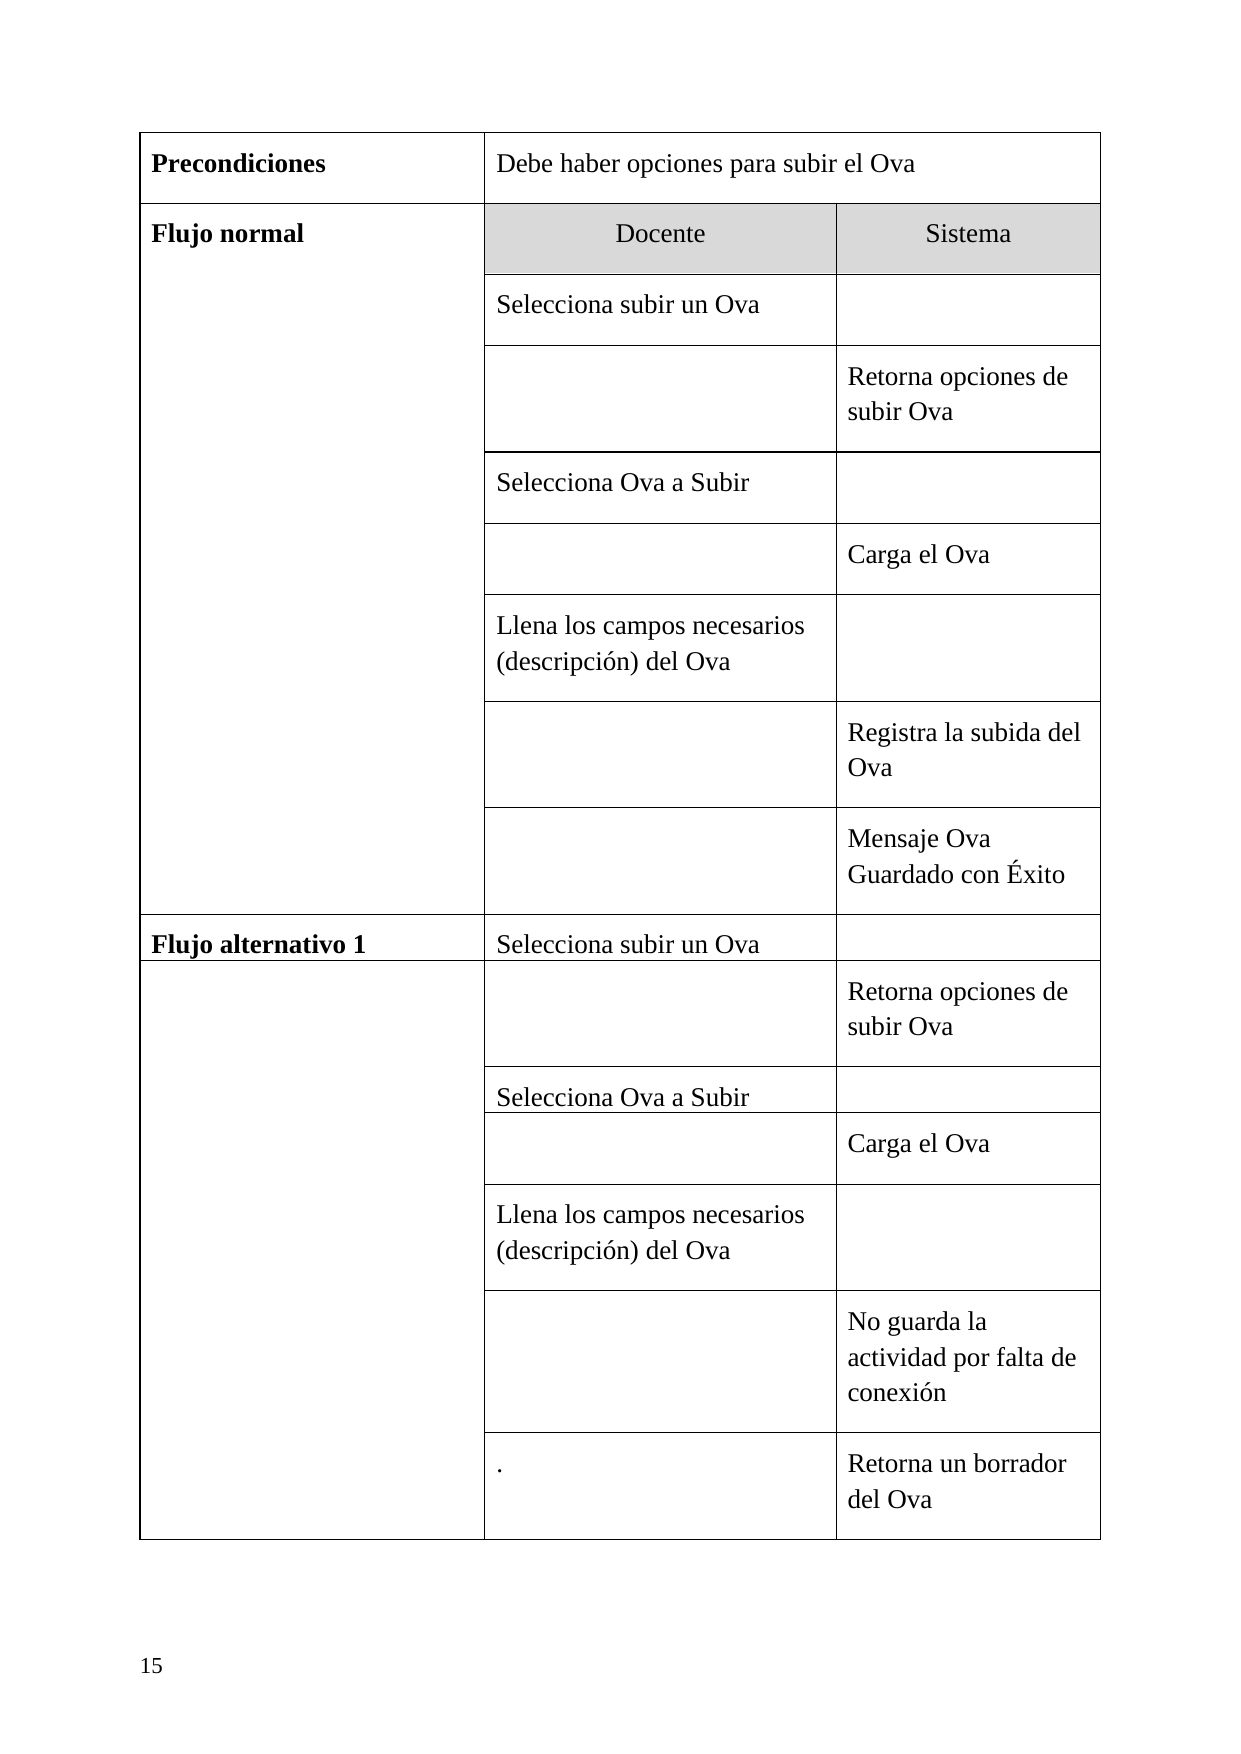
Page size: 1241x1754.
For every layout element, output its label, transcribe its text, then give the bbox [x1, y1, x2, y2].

table_cell [485, 1291, 836, 1432]
table_cell Retorna un borrador del Ova [837, 1433, 1100, 1539]
table_cell Precondiciones [141, 133, 484, 203]
table_cell Llena los campos necesarios (descripción) del Ova [485, 1185, 836, 1290]
table_cell Flujo normal [141, 204, 484, 914]
table_cell [837, 1067, 1100, 1112]
table_cell [837, 1185, 1100, 1290]
table_cell [485, 808, 836, 914]
table_cell [485, 702, 836, 807]
table_cell Llena los campos necesarios (descripción) del Ova [485, 595, 836, 701]
table_cell [485, 524, 836, 594]
table_cell Selecciona Ova a Subir [485, 1067, 836, 1112]
table_cell Carga el Ova [837, 524, 1100, 594]
table_cell Flujo alternativo 1 [141, 915, 484, 960]
table_cell Registra la subida del Ova [837, 702, 1100, 807]
table_cell [485, 961, 836, 1066]
table_cell Retorna opciones de subir Ova [837, 346, 1100, 451]
table_cell No guarda la actividad por falta de conexión [837, 1291, 1100, 1432]
table_cell . [485, 1433, 836, 1539]
table_cell Mensaje Ova Guardado con Éxito [837, 808, 1100, 914]
table_cell Debe haber opciones para subir el Ova [485, 133, 1100, 203]
table_cell Selecciona subir un Ova [485, 915, 836, 960]
table_cell Carga el Ova [837, 1113, 1100, 1184]
table_cell [141, 961, 484, 1539]
table_cell Selecciona Ova a Subir [485, 453, 836, 523]
table_cell Selecciona subir un Ova [485, 275, 836, 345]
table_cell Retorna opciones de subir Ova [837, 961, 1100, 1066]
table_cell [837, 595, 1100, 701]
table_cell [837, 453, 1100, 523]
table_cell [837, 275, 1100, 345]
table_cell [837, 915, 1100, 960]
table_cell Sistema [837, 204, 1100, 273]
table_cell [485, 346, 836, 451]
table_cell [485, 1113, 836, 1184]
table_cell Docente [485, 204, 836, 273]
